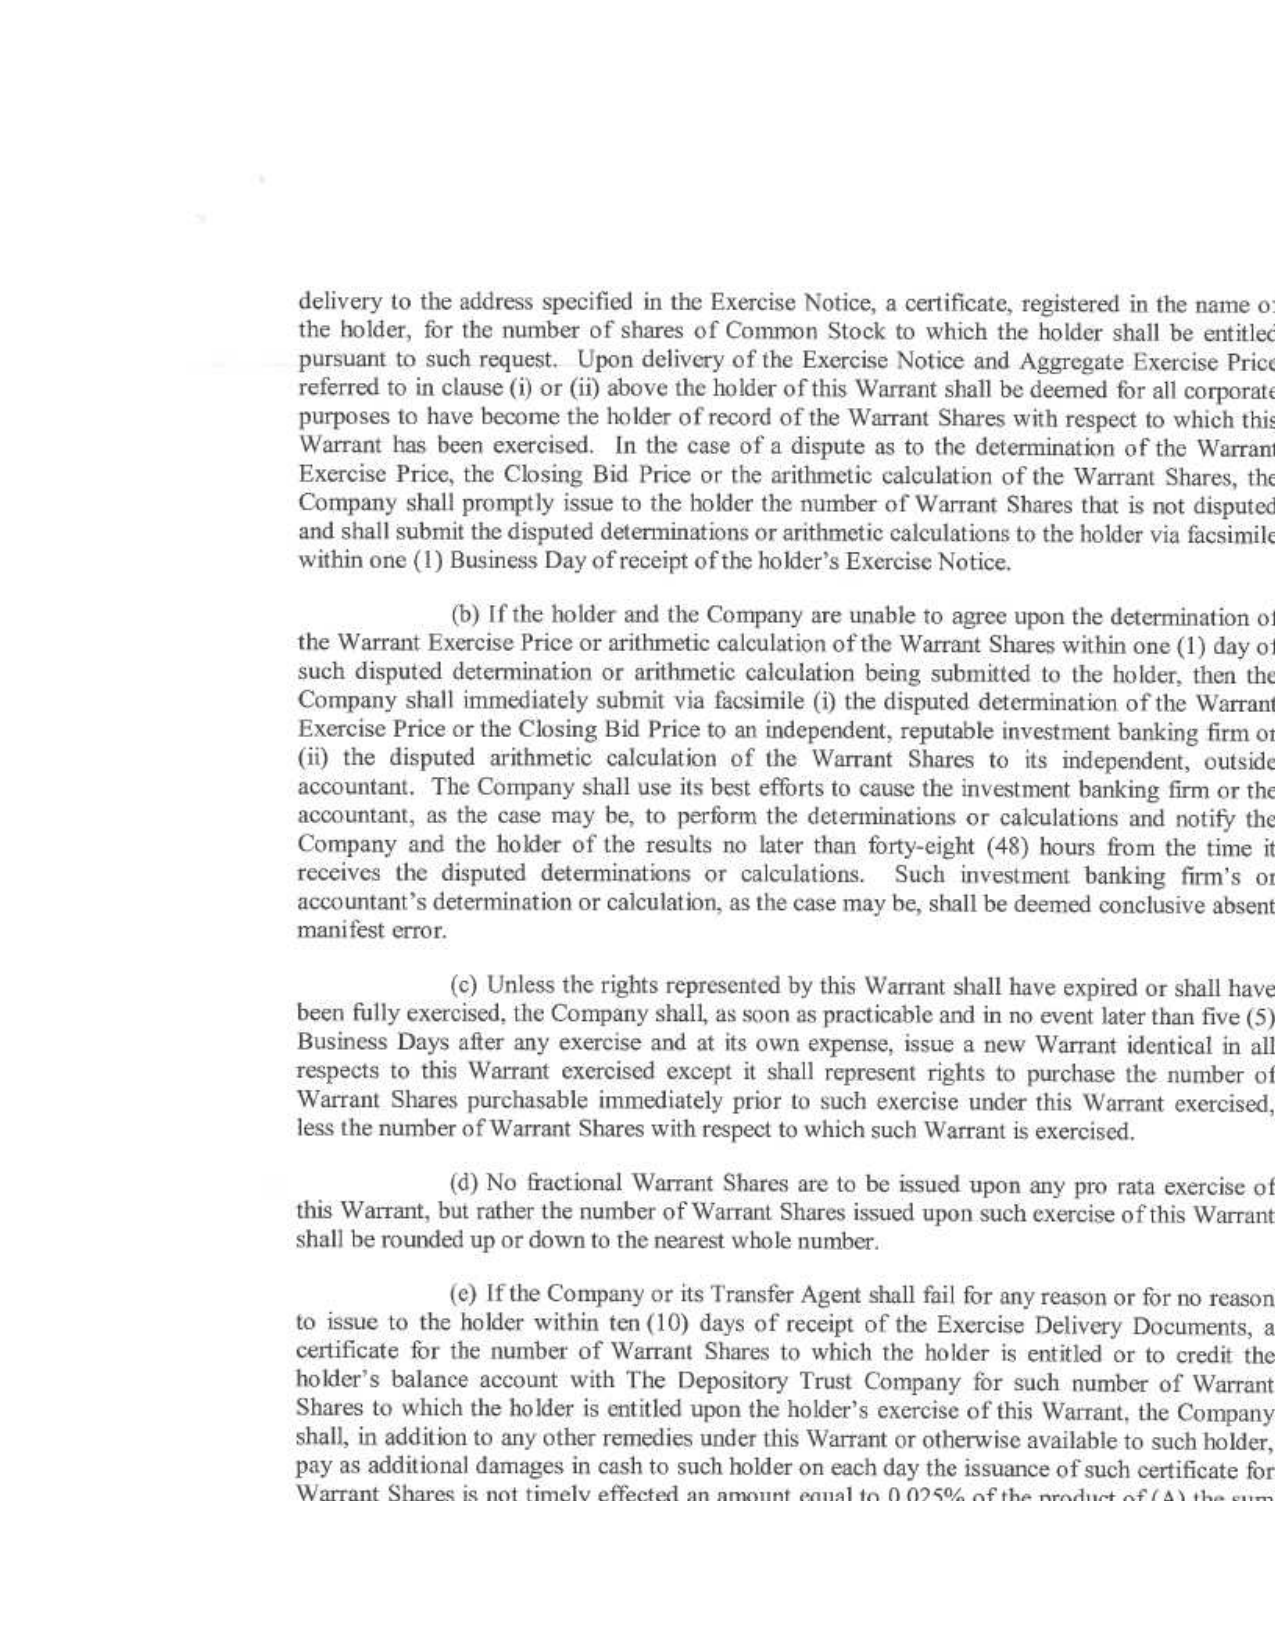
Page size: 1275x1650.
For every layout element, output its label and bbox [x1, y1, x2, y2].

picture [150, 150, 1275, 1501]
